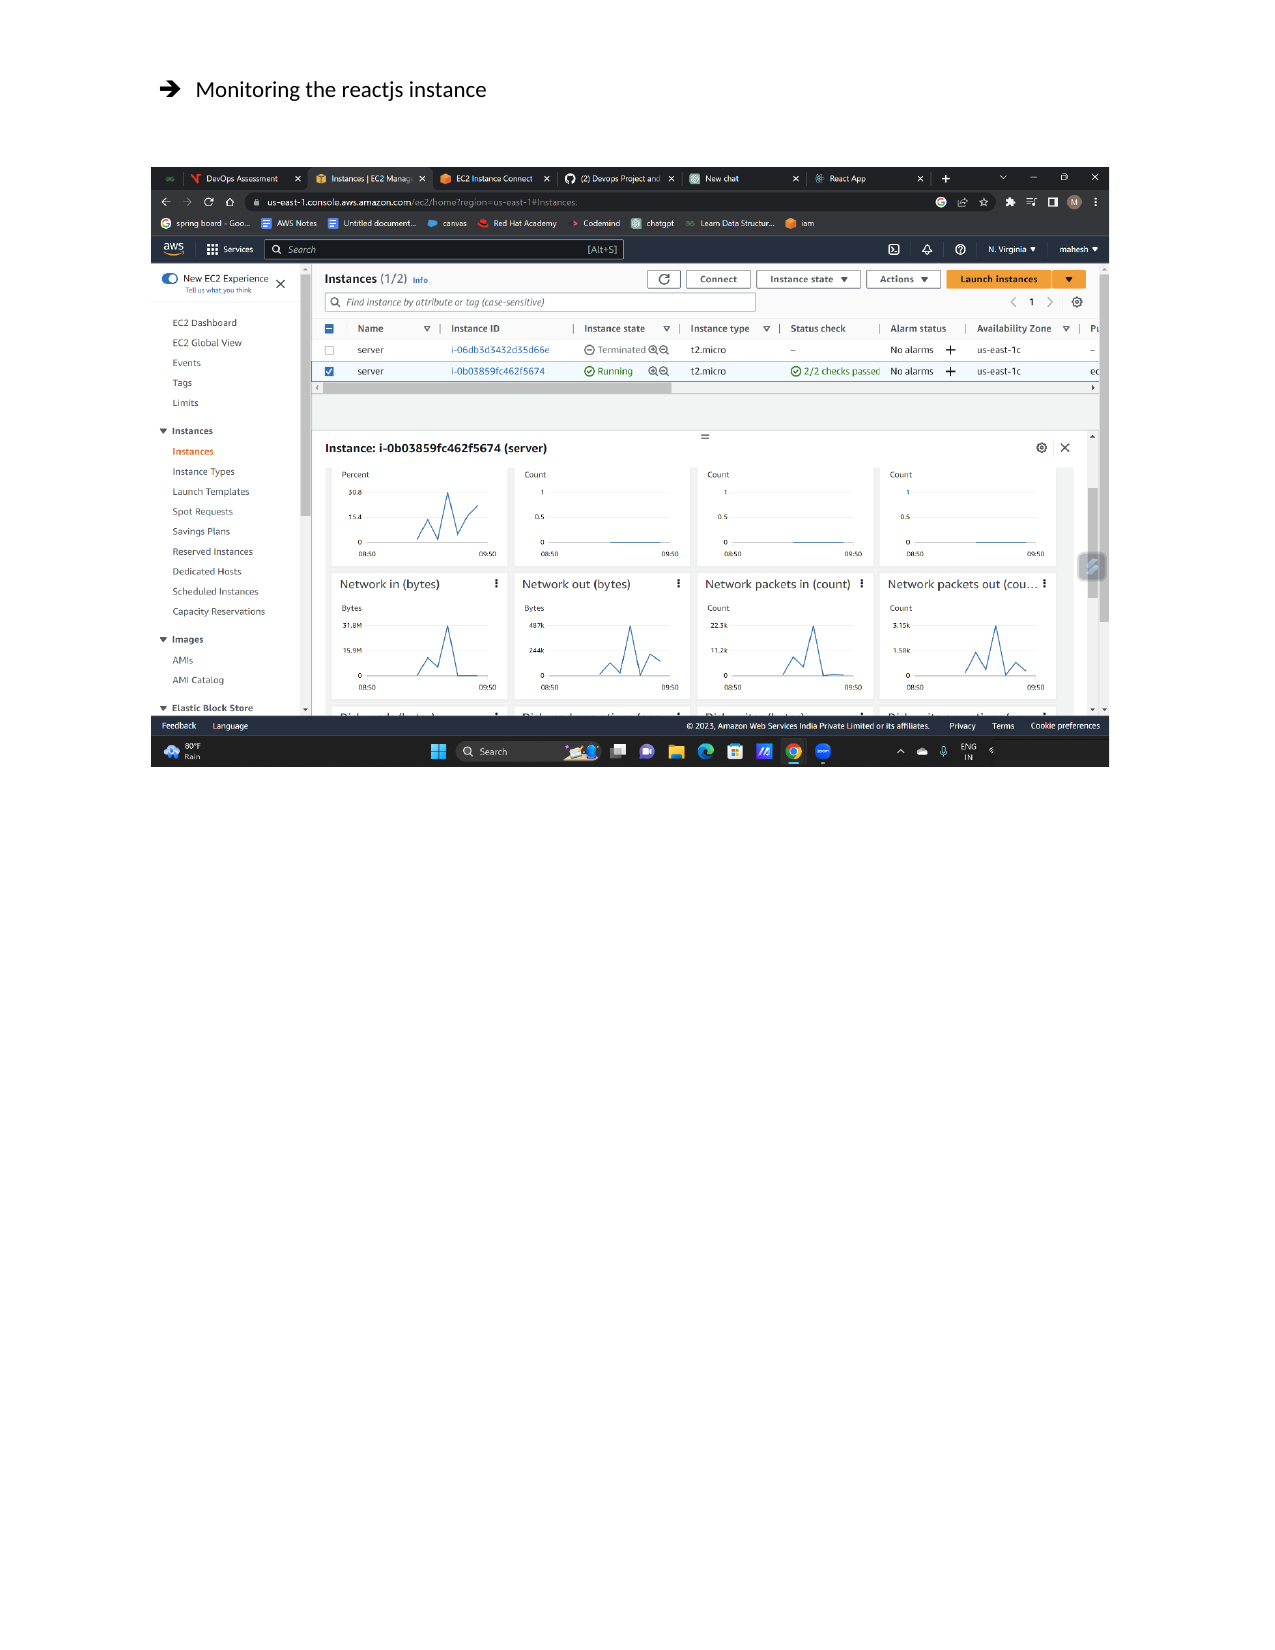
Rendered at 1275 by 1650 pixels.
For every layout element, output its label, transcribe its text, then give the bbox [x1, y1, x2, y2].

picture [151, 167, 1110, 767]
list Monitoring the reactjs instance [158, 75, 1200, 103]
